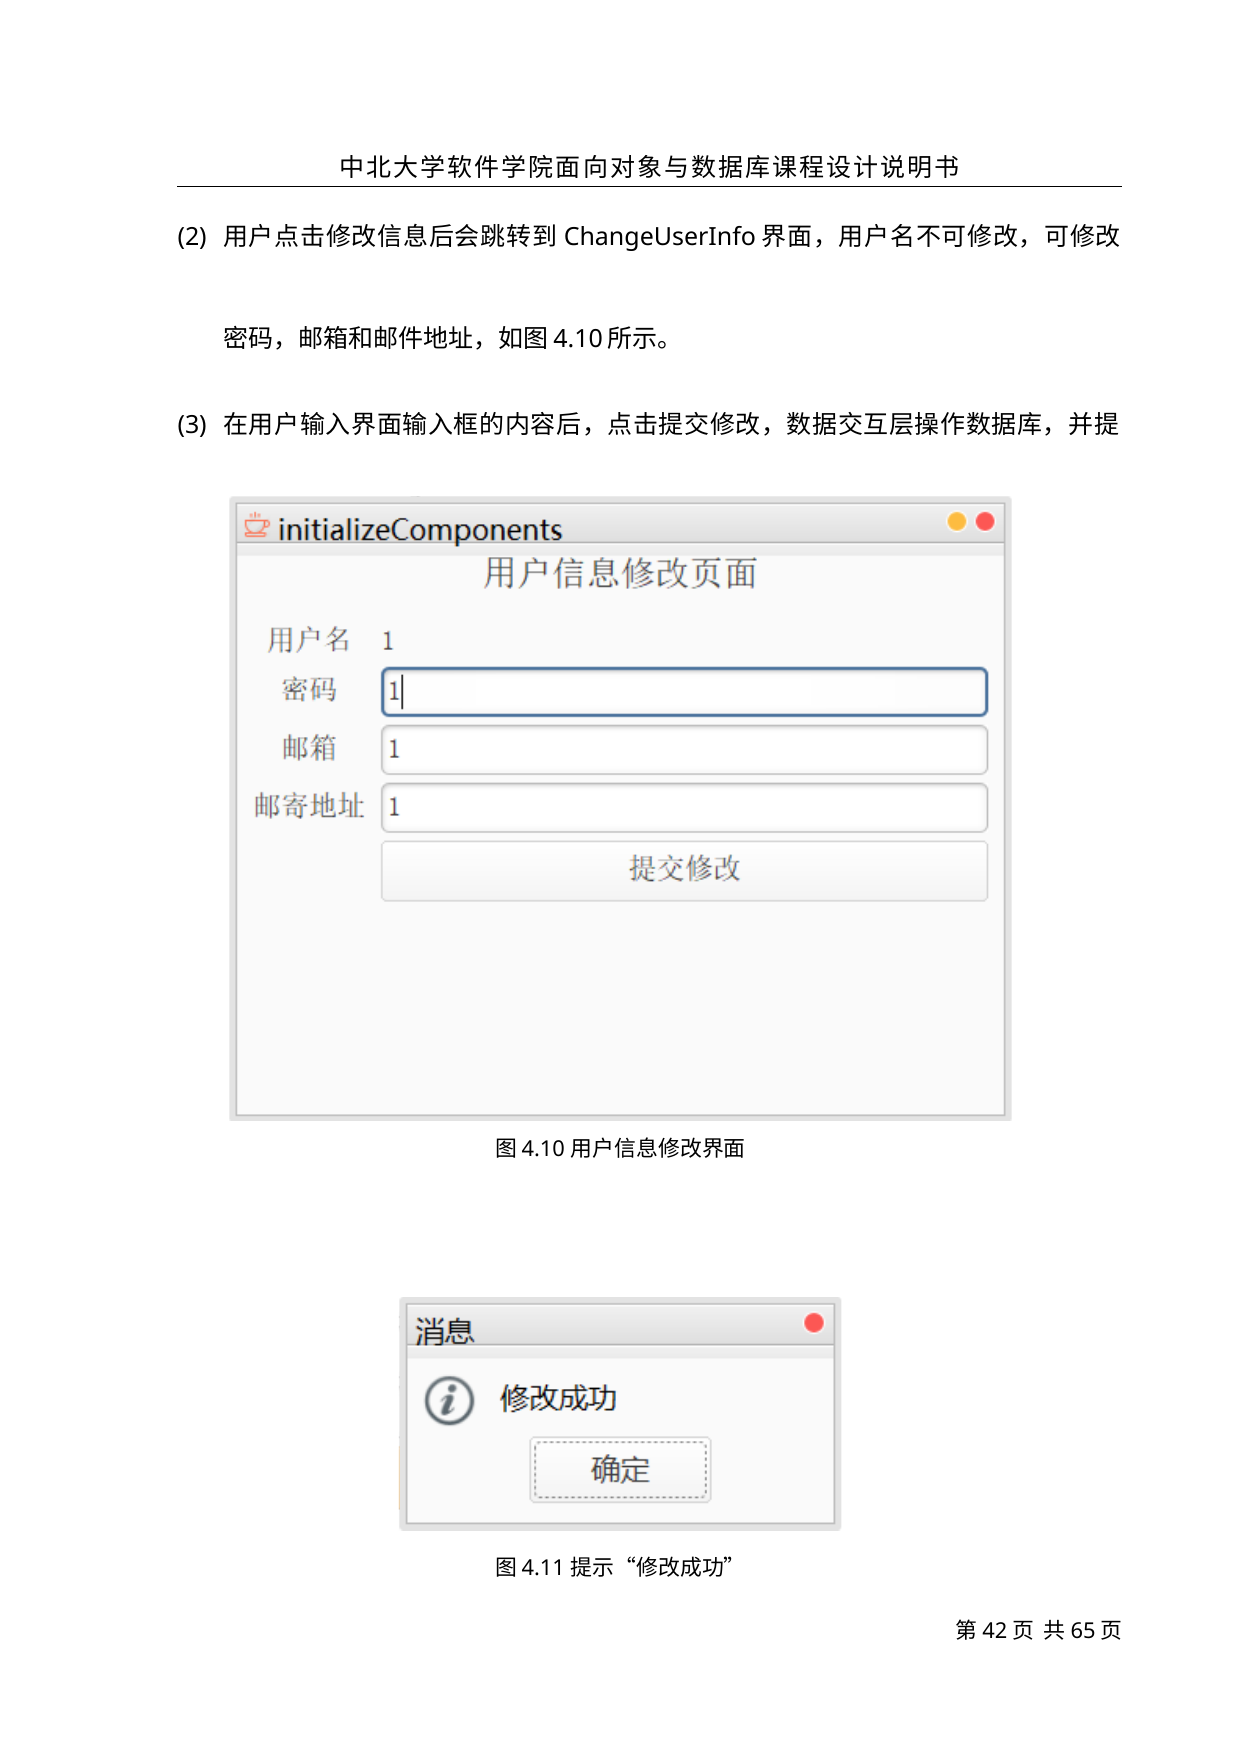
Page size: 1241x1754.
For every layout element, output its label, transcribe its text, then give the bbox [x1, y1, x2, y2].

picture [228, 496, 1012, 1121]
picture [398, 1297, 842, 1531]
list 在用户输入界面输入框的内容后，点击提交修改，数据交互层操作数据库，并提示“修改成功”如图4.11所示。 [177, 389, 1122, 457]
list 用户点击修改信息后会跳转到ChangeUserInfo界面，用户名不可修改，可修改密码，邮箱和邮件地址，如图4.10所示。 [177, 201, 1122, 371]
